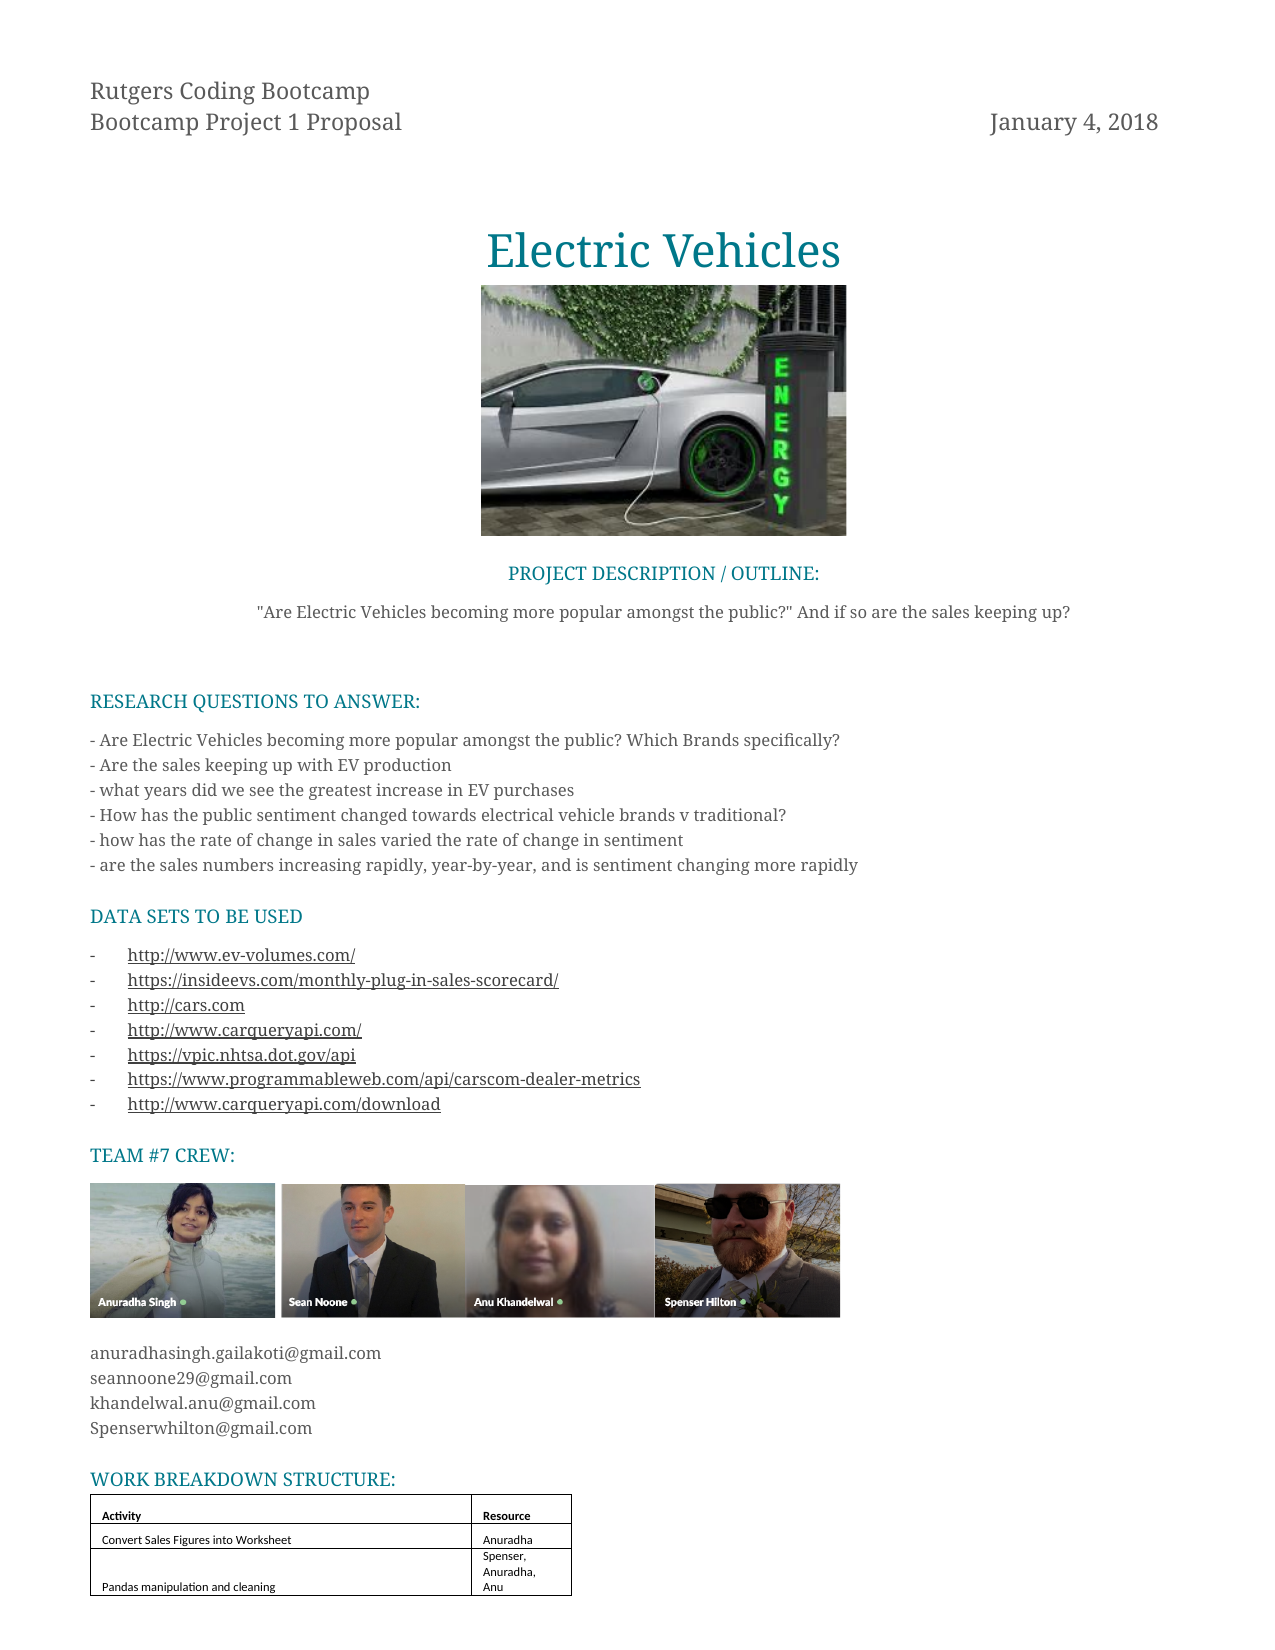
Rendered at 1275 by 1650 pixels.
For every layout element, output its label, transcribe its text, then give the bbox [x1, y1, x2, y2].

list http://cars.com [90, 993, 1237, 1016]
table_cell Anuradha [472, 1524, 571, 1548]
list - Are the sales keeping up with EV production [90, 753, 1237, 776]
text "Are Electric Vehicles becoming more popular amongst the public?" And if so are the sales keeping up? [90, 601, 1237, 623]
list - are the sales numbers increasing rapidly, year-by-year, and is sentiment changing more rapidly [90, 853, 1237, 876]
list Spenserwhilton@gmail.com [90, 1416, 1237, 1439]
list khandelwal.anu@gmail.com [90, 1392, 1237, 1414]
picture [281, 1183, 841, 1318]
table_cell Convert Sales Figures into Worksheet [91, 1524, 471, 1548]
list https://www.programmableweb.com/api/carscom-dealer-metrics [90, 1068, 1237, 1091]
picture [481, 285, 847, 536]
list http://www.carqueryapi.com/download [90, 1093, 1237, 1116]
title Electric Vehicles [90, 219, 1237, 281]
table_cell Pandas manipulation and cleaning [91, 1549, 471, 1594]
list https://insideevs.com/monthly-plug-in-sales-scorecard/ [90, 968, 1237, 991]
list - how has the rate of change in sales varied the rate of change in sentiment [90, 828, 1237, 851]
picture [90, 1183, 276, 1318]
table_cell Spenser, Anuradha, Anu [472, 1549, 571, 1594]
table_header Resource [472, 1495, 571, 1523]
subtitle Project description / outline: [90, 560, 1237, 586]
list http://www.carqueryapi.com/ [90, 1018, 1237, 1041]
table_header Activity [91, 1495, 471, 1523]
subtitle research questions to answer: [90, 688, 1237, 714]
list - what years did we see the greatest increase in EV purchases [90, 778, 1237, 801]
list seannoone29@gmail.com [90, 1367, 1237, 1389]
list anuradhasingh.gailakoti@gmail.com [90, 1342, 1237, 1364]
subtitle TEAM #7 crew: [90, 1143, 1237, 1168]
list https://vpic.nhtsa.dot.gov/api [90, 1043, 1237, 1066]
subtitle data sets to be used [90, 903, 1237, 928]
subtitle work breakdown structure: [90, 1466, 1237, 1492]
list - Are Electric Vehicles becoming more popular amongst the public? Which Brands specifically? [90, 729, 1237, 751]
list http://www.ev-volumes.com/ [90, 943, 1237, 966]
list - How has the public sentiment changed towards electrical vehicle brands v traditional? [90, 803, 1237, 826]
